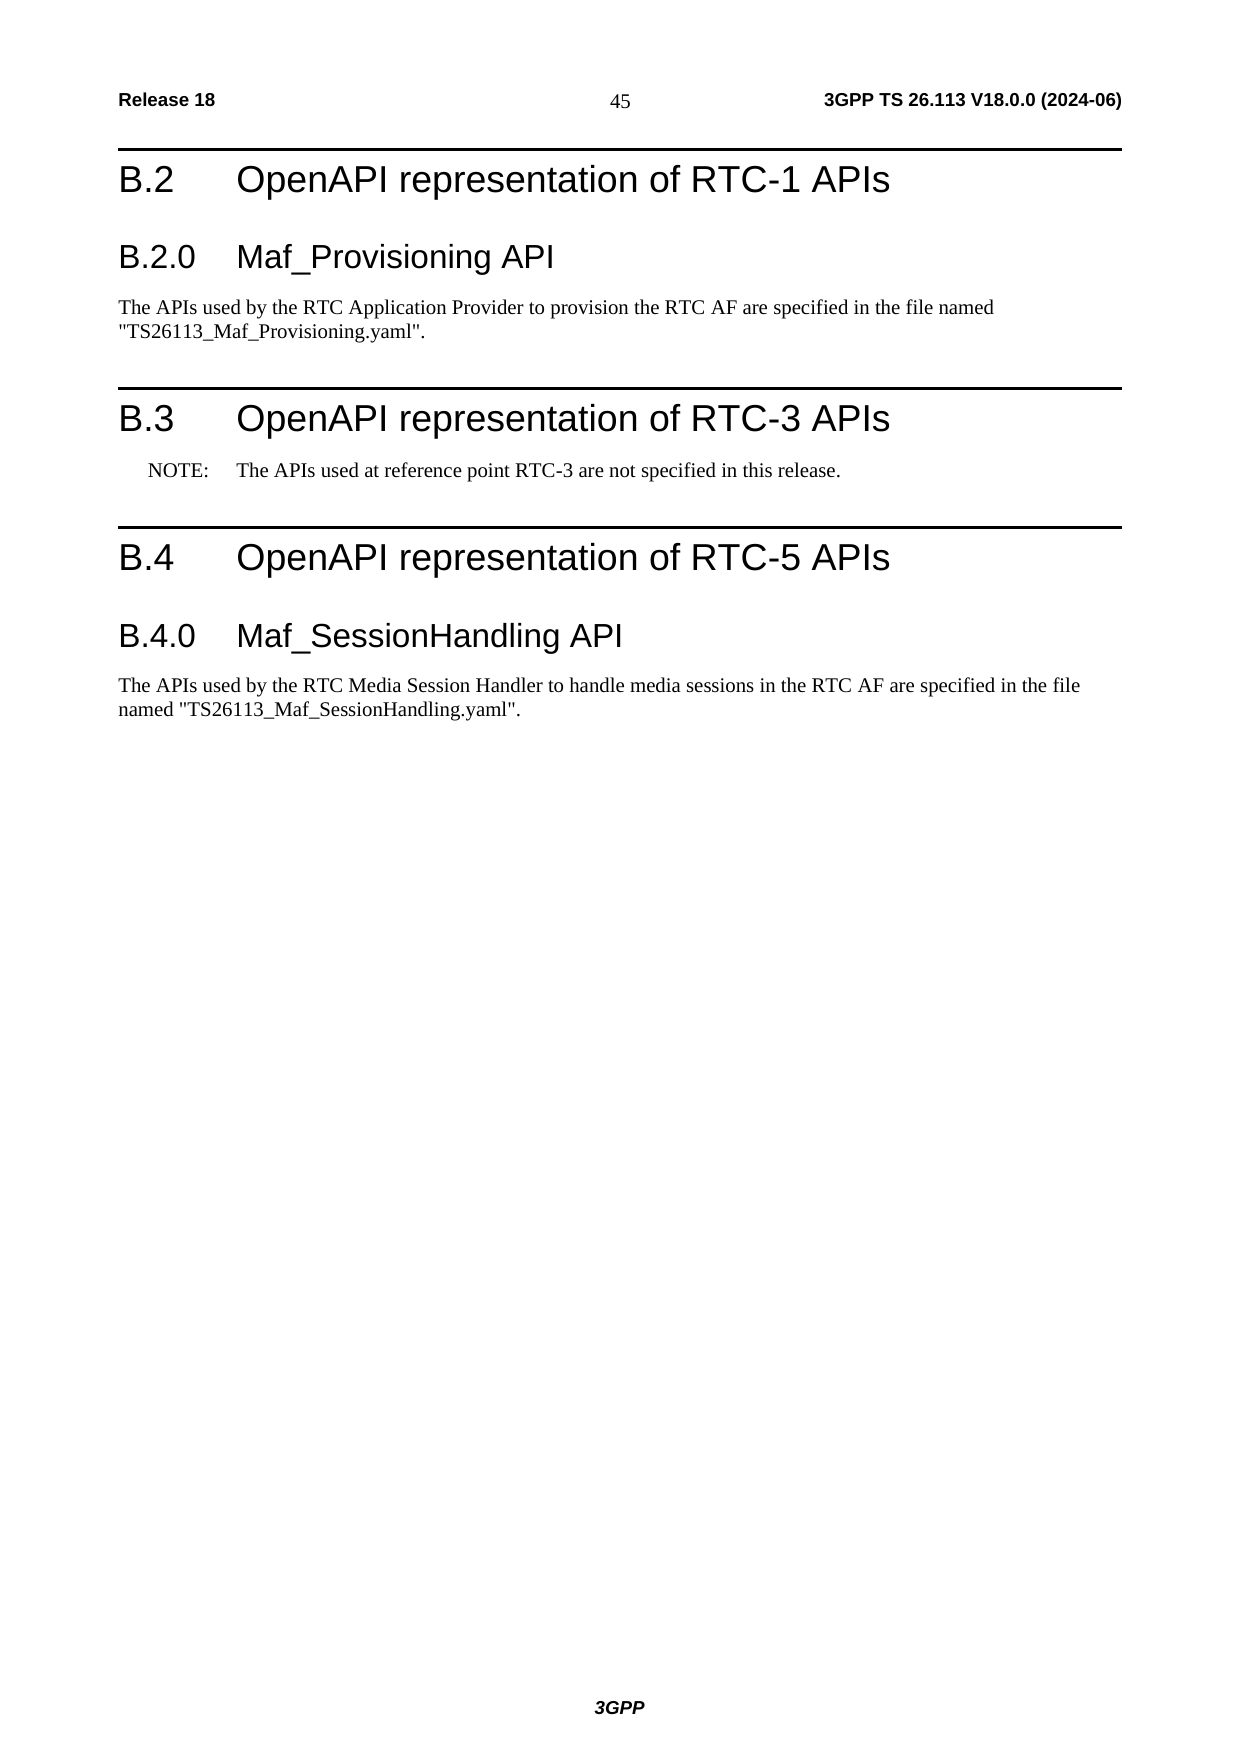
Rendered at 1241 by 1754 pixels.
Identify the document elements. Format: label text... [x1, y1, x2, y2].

subtitle B.3 OpenAPI representation of RTC-3 APIs [118, 390, 1122, 439]
text The APIs used by the RTC Application Provider to provision the RTC AF are specified in the file named "TS26113_Maf_Provisioning.yaml". [118, 295, 1122, 343]
subtitle B.4 OpenAPI representation of RTC-5 APIs [118, 529, 1122, 578]
text NOTE: The APIs used at reference point RTC-3 are not specified in this release. [148, 458, 1122, 482]
text The APIs used by the RTC Media Session Handler to handle media sessions in the RTC AF are specified in the file named "TS26113_Maf_SessionHandling.yaml". [118, 673, 1122, 721]
subtitle B.4.0 Maf_SessionHandling API [118, 616, 1122, 654]
subtitle B.2 OpenAPI representation of RTC-1 APIs [118, 151, 1122, 200]
subtitle B.2.0 Maf_Provisioning API [118, 237, 1122, 276]
